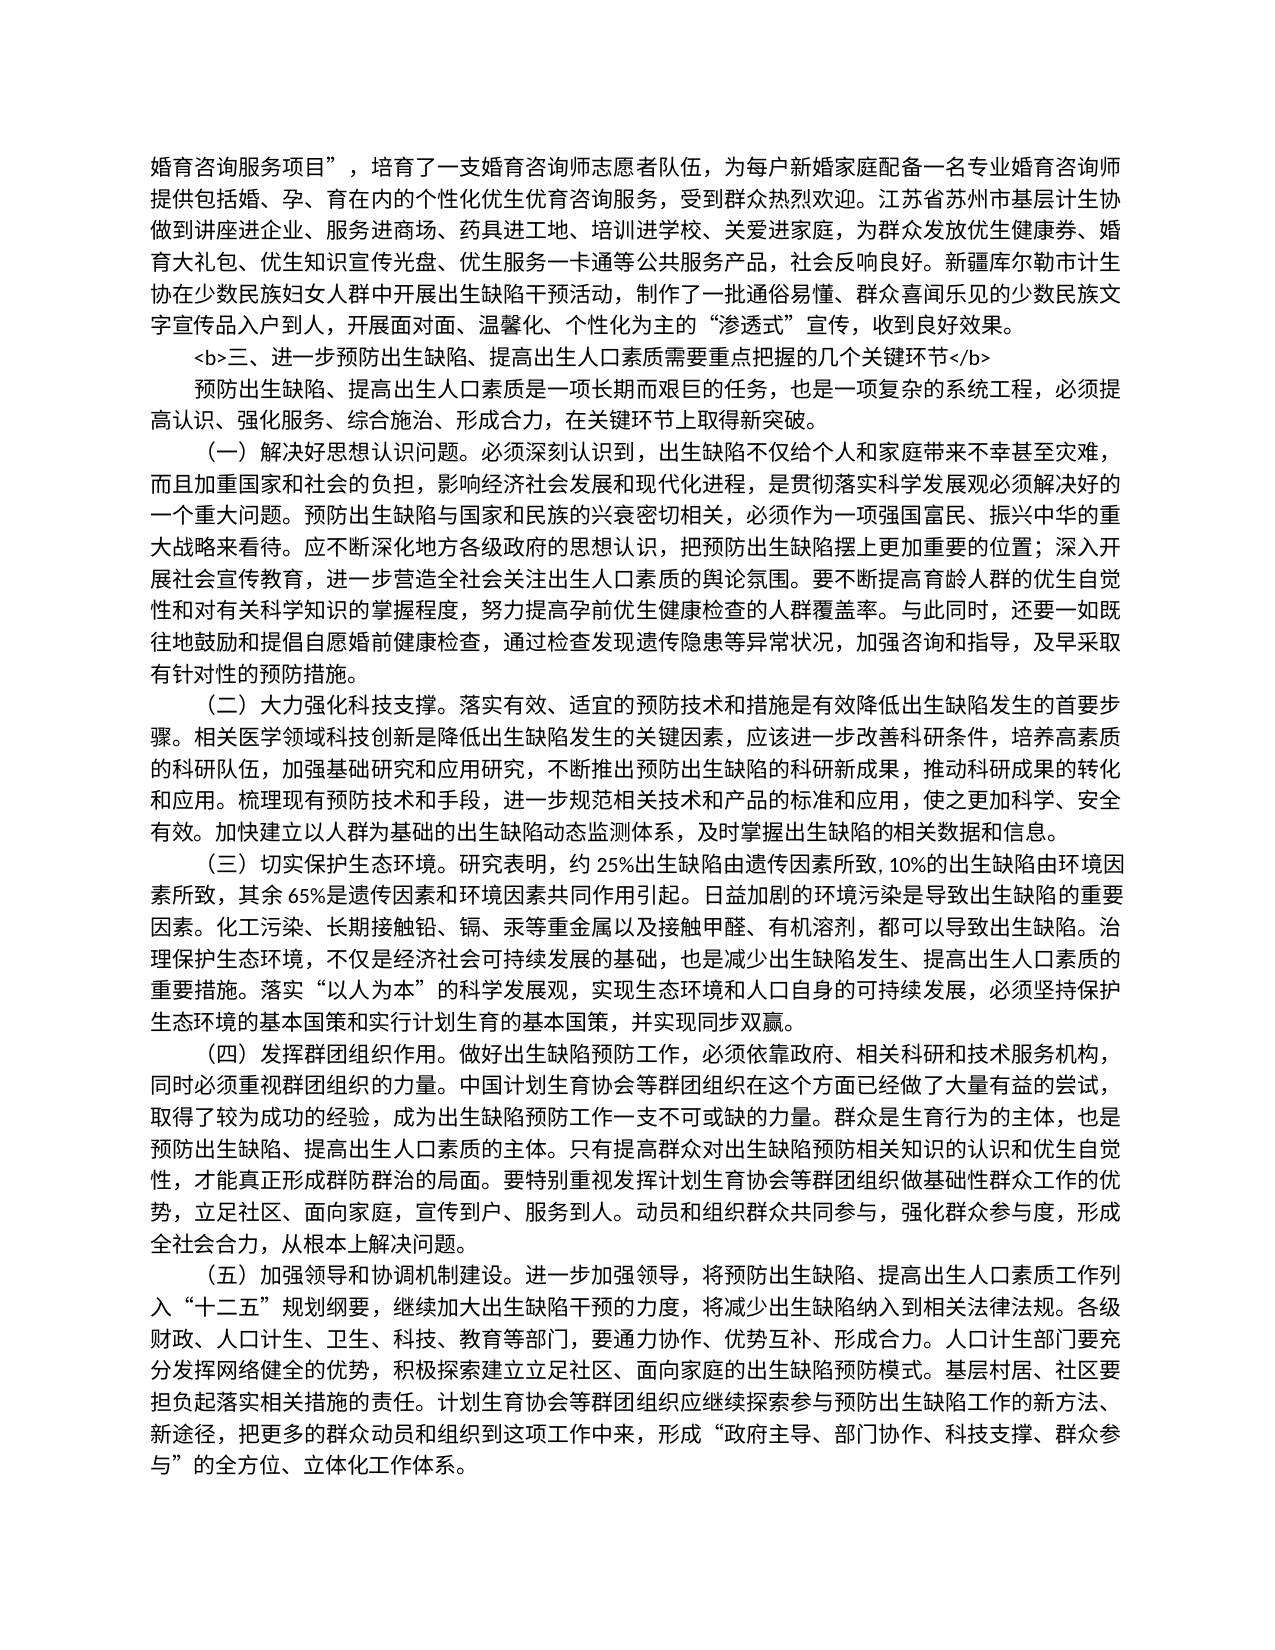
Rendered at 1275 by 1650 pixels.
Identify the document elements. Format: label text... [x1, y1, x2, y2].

text （三）切实保护生态环境。研究表明，约25%出生缺陷由遗传因素所致, 10%的出生缺陷由环境因素所致，其余65%是遗传因素和环境因素共同作用引起。日益加剧的环境污染是导致出生缺陷的重要因素。化工污染、长期接触铅、镉、汞等重金属以及接触甲醛、有机溶剂，都可以导致出生缺陷。治理保护生态环境，不仅是经济社会可持续发展的基础，也是减少出生缺陷发生、提高出生人口素质的重要措施。落实“以人为本”的科学发展观，实现生态环境和人口自身的可持续发展，必须坚持保护生态环境的基本国策和实行计划生育的基本国策，并实现同步双赢。 [150, 847, 1125, 1037]
text （二）大力强化科技支撑。落实有效、适宜的预防技术和措施是有效降低出生缺陷发生的首要步骤。相关医学领域科技创新是降低出生缺陷发生的关键因素，应该进一步改善科研条件，培养高素质的科研队伍，加强基础研究和应用研究，不断推出预防出生缺陷的科研新成果，推动科研成果的转化和应用。梳理现有预防技术和手段，进一步规范相关技术和产品的标准和应用，使之更加科学、安全、有效。加快建立以人群为基础的出生缺陷动态监测体系，及时掌握出生缺陷的相关数据和信息。 [150, 688, 1125, 847]
text <b>三、进一步预防出生缺陷、提高出生人口素质需要重点把握的几个关键环节</b> [150, 340, 1125, 372]
text （五）加强领导和协调机制建设。进一步加强领导，将预防出生缺陷、提高出生人口素质工作列入“十二五”规划纲要，继续加大出生缺陷干预的力度，将减少出生缺陷纳入到相关法律法规。各级财政、人口计生、卫生、科技、教育等部门，要通力协作、优势互补、形成合力。人口计生部门要充分发挥网络健全的优势，积极探索建立立足社区、面向家庭的出生缺陷预防模式。基层村居、社区要担负起落实相关措施的责任。计划生育协会等群团组织应继续探索参与预防出生缺陷工作的新方法、新途径，把更多的群众动员和组织到这项工作中来，形成“政府主导、部门协作、科技支撑、群众参与”的全方位、立体化工作体系。 [150, 1258, 1125, 1480]
text （一）解决好思想认识问题。必须深刻认识到，出生缺陷不仅给个人和家庭带来不幸甚至灾难，而且加重国家和社会的负担，影响经济社会发展和现代化进程，是贯彻落实科学发展观必须解决好的一个重大问题。预防出生缺陷与国家和民族的兴衰密切相关，必须作为一项强国富民、振兴中华的重大战略来看待。应不断深化地方各级政府的思想认识，把预防出生缺陷摆上更加重要的位置；深入开展社会宣传教育，进一步营造全社会关注出生人口素质的舆论氛围。要不断提高育龄人群的优生自觉性和对有关科学知识的掌握程度，努力提高孕前优生健康检查的人群覆盖率。与此同时，还要一如既往地鼓励和提倡自愿婚前健康检查，通过检查发现遗传隐患等异常状况，加强咨询和指导，及早采取有针对性的预防措施。 [150, 435, 1125, 688]
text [150, 150, 1125, 340]
text 预防出生缺陷、提高出生人口素质是一项长期而艰巨的任务，也是一项复杂的系统工程，必须提高认识、强化服务、综合施治、形成合力，在关键环节上取得新突破。 [150, 372, 1125, 435]
text （四）发挥群团组织作用。做好出生缺陷预防工作，必须依靠政府、相关科研和技术服务机构，同时必须重视群团组织的力量。中国计划生育协会等群团组织在这个方面已经做了大量有益的尝试，取得了较为成功的经验，成为出生缺陷预防工作一支不可或缺的力量。群众是生育行为的主体，也是预防出生缺陷、提高出生人口素质的主体。只有提高群众对出生缺陷预防相关知识的认识和优生自觉性，才能真正形成群防群治的局面。要特别重视发挥计划生育协会等群团组织做基础性群众工作的优势，立足社区、面向家庭，宣传到户、服务到人。动员和组织群众共同参与，强化群众参与度，形成全社会合力，从根本上解决问题。 [150, 1037, 1125, 1258]
